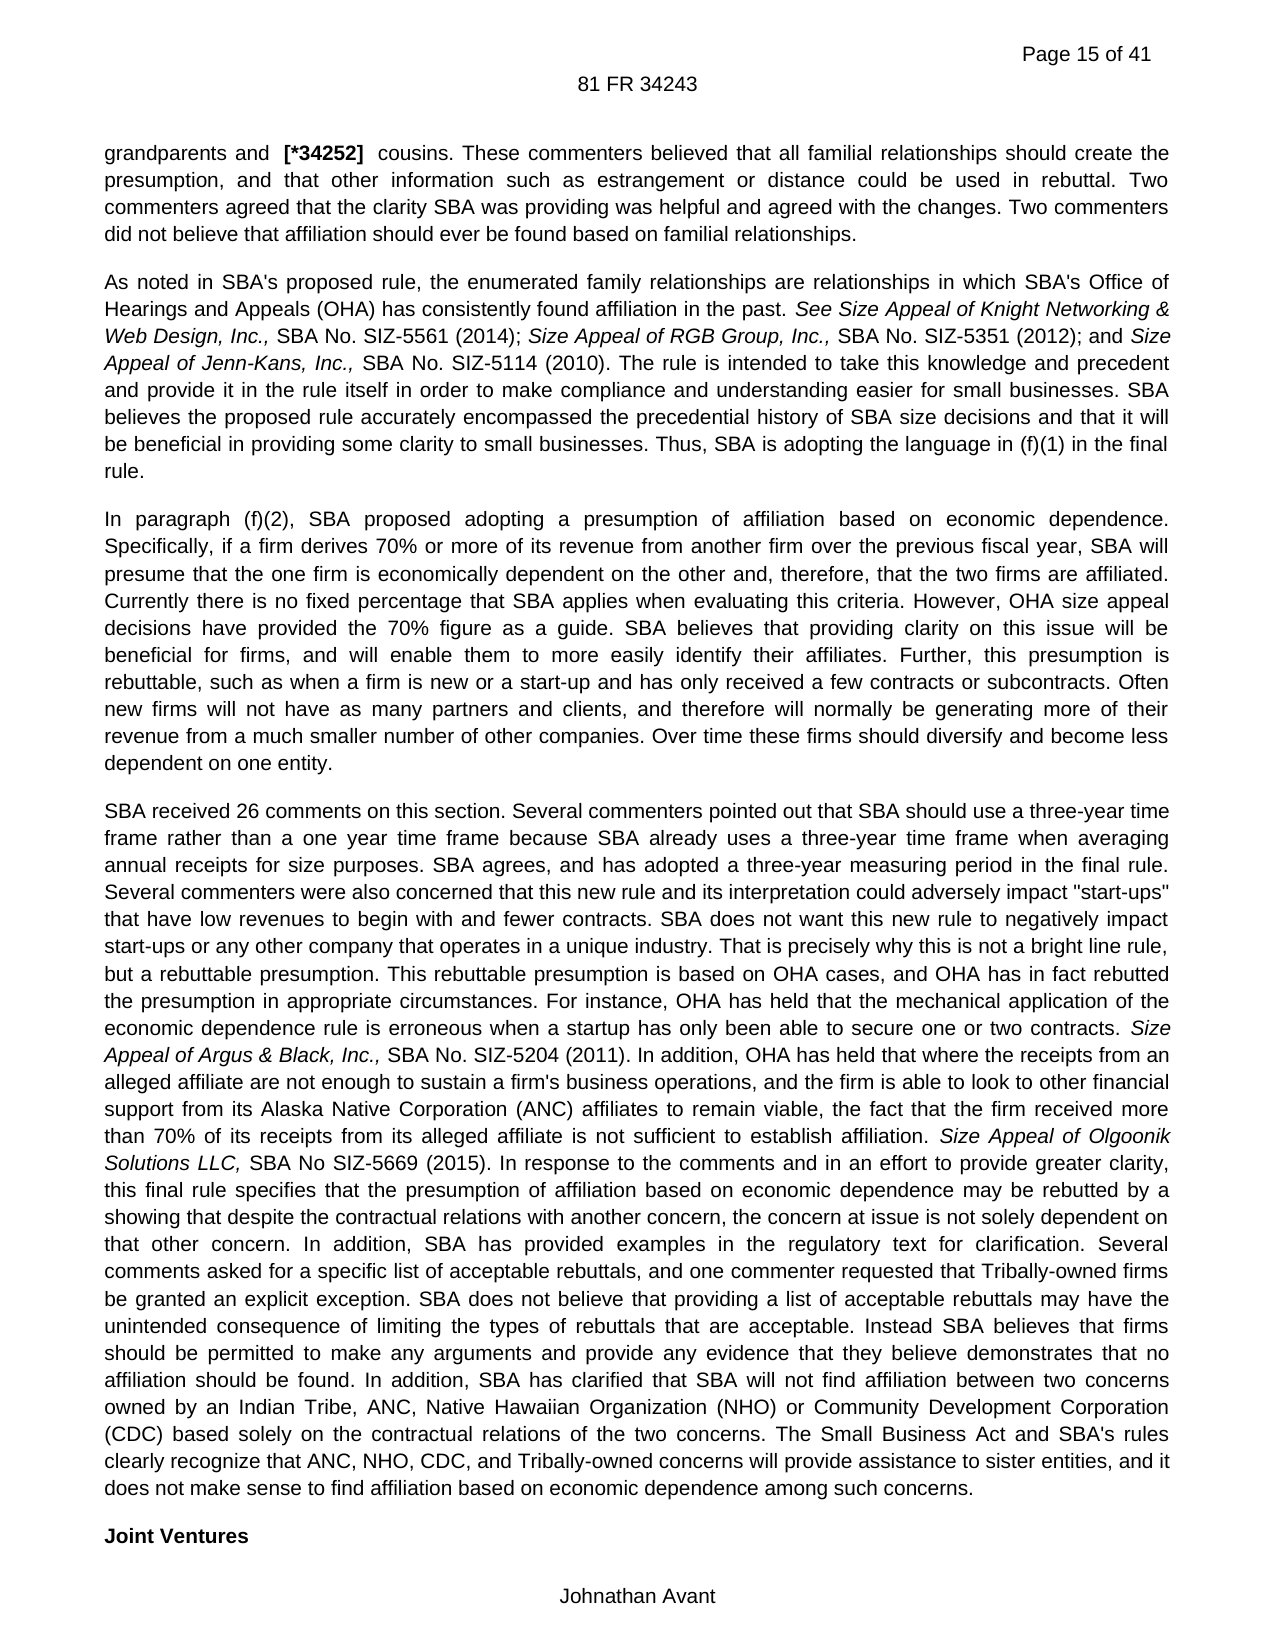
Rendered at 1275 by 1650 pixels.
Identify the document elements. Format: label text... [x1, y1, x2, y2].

text In paragraph (f)(2), SBA proposed adopting a presumption of affiliation based on economic dependence. Specifically, if a firm derives 70% or more of its revenue from another firm over the previous fiscal year, SBA will presume that the one firm is economically dependent on the other and, therefore, that the two firms are affiliated. Currently there is no fixed percentage that SBA applies when evaluating this criteria. However, OHA size appeal decisions have provided the 70% figure as a guide. SBA believes that providing clarity on this issue will be beneficial for firms, and will enable them to more easily identify their affiliates. Further, this presumption is rebuttable, such as when a firm is new or a start-up and has only received a few contracts or subcontracts. Often new firms will not have as many partners and clients, and therefore will normally be generating more of their revenue from a much smaller number of other companies. Over time these firms should diversify and become less dependent on one entity. [104, 504, 1171, 775]
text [104, 137, 1171, 246]
text Joint Ventures [104, 1521, 1171, 1548]
text SBA received 26 comments on this section. Several commenters pointed out that SBA should use a three-year time frame rather than a one year time frame because SBA already uses a three-year time frame when averaging annual receipts for size purposes. SBA agrees, and has adopted a three-year measuring period in the final rule. Several commenters were also concerned that this new rule and its interpretation could adversely impact "start-ups" that have low revenues to begin with and fewer contracts. SBA does not want this new rule to negatively impact start-ups or any other company that operates in a unique industry. That is precisely why this is not a bright line rule, but a rebuttable presumption. This rebuttable presumption is based on OHA cases, and OHA has in fact rebutted the presumption in appropriate circumstances. For instance, OHA has held that the mechanical application of the economic dependence rule is erroneous when a startup has only been able to secure one or two contracts. Size Appeal of Argus & Black, Inc., SBA No. SIZ-5204 (2011). In addition, OHA has held that where the receipts from an alleged affiliate are not enough to sustain a firm's business operations, and the firm is able to look to other financial support from its Alaska Native Corporation (ANC) affiliates to remain viable, the fact that the firm received more than 70% of its receipts from its alleged affiliate is not sufficient to establish affiliation. Size Appeal of Olgoonik Solutions LLC, SBA No SIZ-5669 (2015). In response to the comments and in an effort to provide greater clarity, this final rule specifies that the presumption of affiliation based on economic dependence may be rebutted by a showing that despite the contractual relations with another concern, the concern at issue is not solely dependent on that other concern. In addition, SBA has provided examples in the regulatory text for clarification. Several comments asked for a specific list of acceptable rebuttals, and one commenter requested that Tribally-owned firms be granted an explicit exception. SBA does not believe that providing a list of acceptable rebuttals may have the unintended consequence of limiting the types of rebuttals that are acceptable. Instead SBA believes that firms should be permitted to make any arguments and provide any evidence that they believe demonstrates that no affiliation should be found. In addition, SBA has clarified that SBA will not find affiliation between two concerns owned by an Indian Tribe, ANC, Native Hawaiian Organization (NHO) or Community Development Corporation (CDC) based solely on the contractual relations of the two concerns. The Small Business Act and SBA's rules clearly recognize that ANC, NHO, CDC, and Tribally-owned concerns will provide assistance to sister entities, and it does not make sense to find affiliation based on economic dependence among such concerns. [104, 796, 1171, 1500]
text As noted in SBA's proposed rule, the enumerated family relationships are relationships in which SBA's Office of Hearings and Appeals (OHA) has consistently found affiliation in the past. See Size Appeal of Knight Networking & Web Design, Inc., SBA No. SIZ-5561 (2014); Size Appeal of RGB Group, Inc., SBA No. SIZ-5351 (2012); and Size Appeal of Jenn-Kans, Inc., SBA No. SIZ-5114 (2010). The rule is intended to take this knowledge and precedent and provide it in the rule itself in order to make compliance and understanding easier for small businesses. SBA believes the proposed rule accurately encompassed the precedential history of SBA size decisions and that it will be beneficial in providing some clarity to small businesses. Thus, SBA is adopting the language in (f)(1) in the final rule. [104, 267, 1171, 483]
